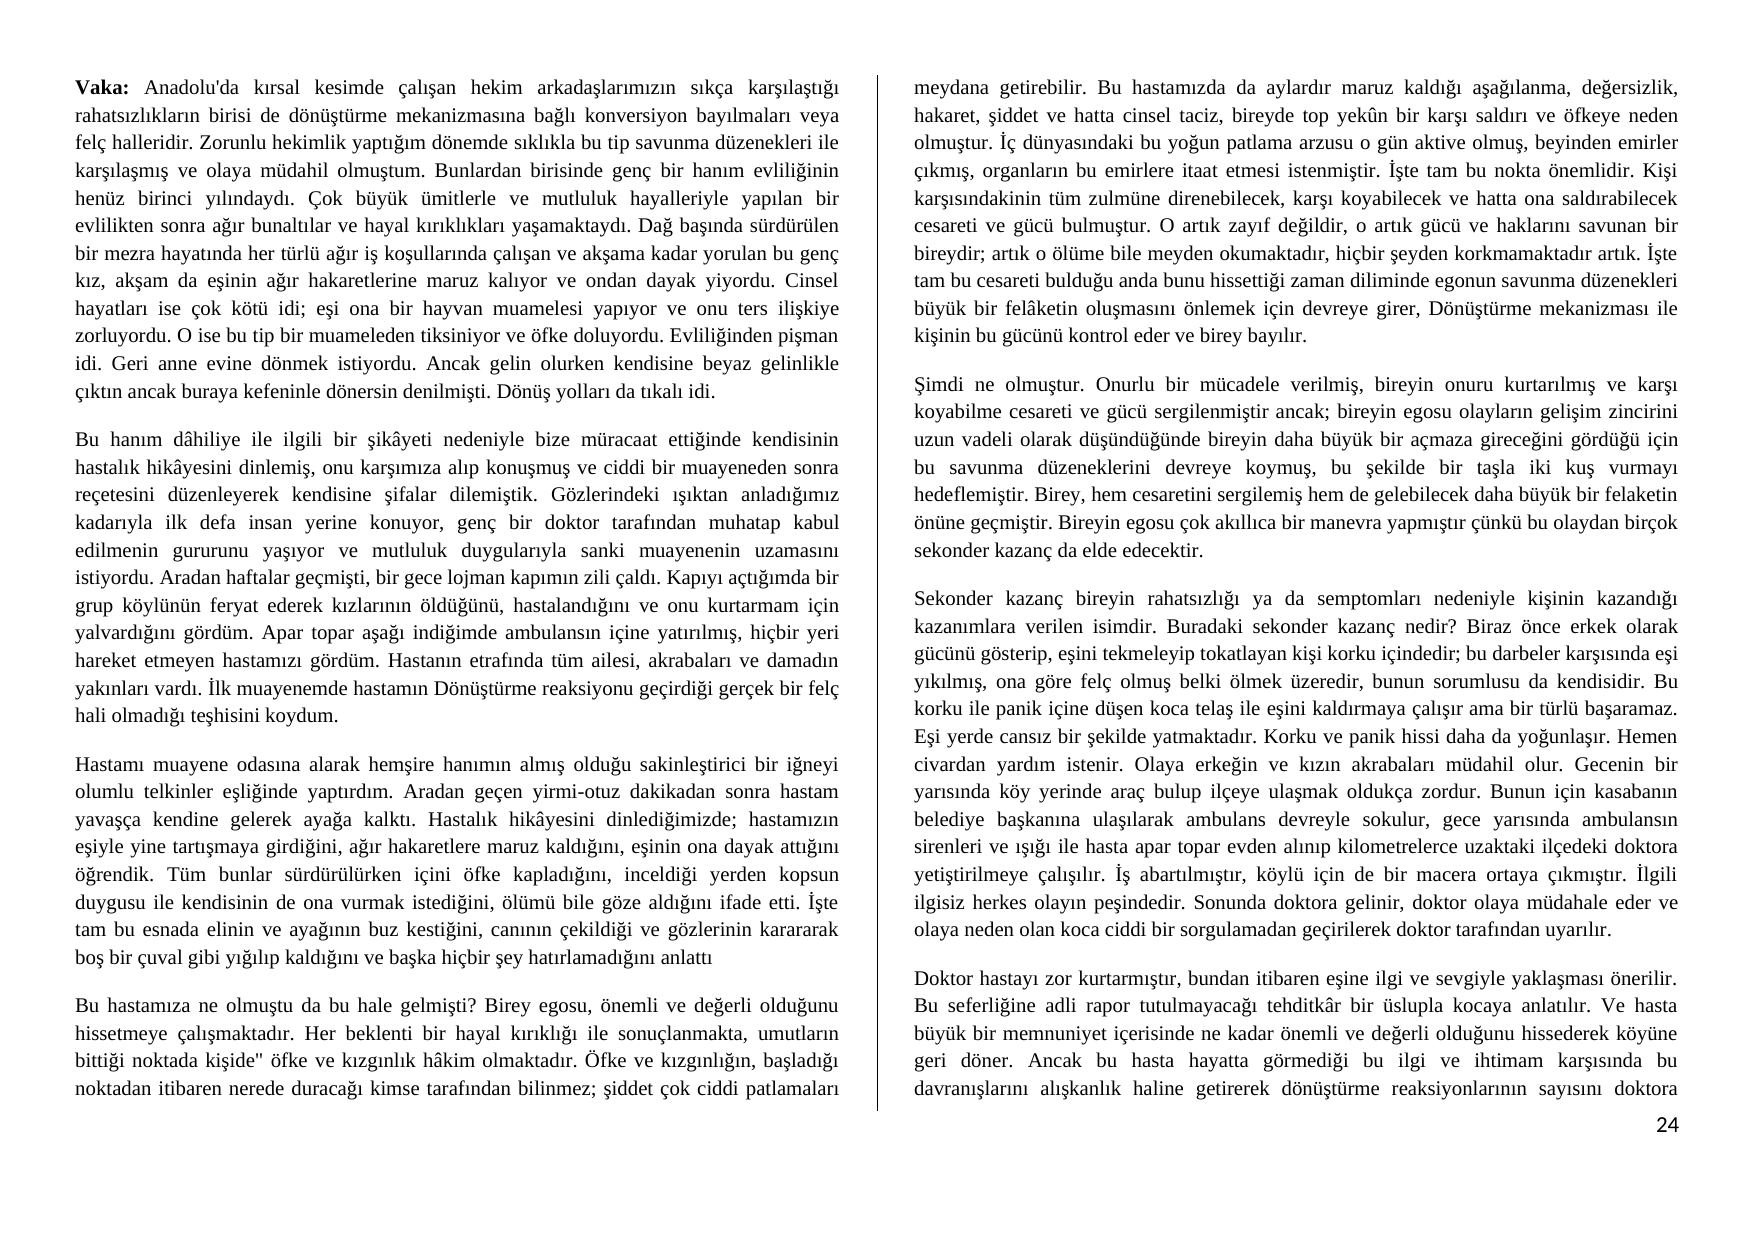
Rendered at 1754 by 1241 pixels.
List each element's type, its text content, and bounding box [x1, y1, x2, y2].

text Bu hastamıza ne olmuştu da bu hale gelmişti? Birey egosu, önemli ve değerli olduğunu hissetmeye çalışmaktadır. Her beklenti bir hayal kırıklığı ile sonuçlanmakta, umutların bittiği noktada kişide" öfke ve kızgınlık hâkim olmaktadır. Öfke ve kızgınlığın, başladığı noktadan itibaren nerede duracağı kimse tarafından bilinmez; şiddet çok ciddi patlamaları meydana getirebilir. Bu hastamızda da aylardır maruz kaldığı aşağılanma, değersizlik, hakaret, şiddet ve hatta cinsel taciz, bireyde top yekûn bir karşı saldırı ve öfkeye neden olmuştur. İç dünyasındaki bu yoğun patlama arzusu o gün aktive olmuş, beyinden emirler çıkmış, organların bu emirlere itaat etmesi istenmiştir. İşte tam bu nokta önemlidir. Kişi karşısındakinin tüm zulmüne direnebilecek, karşı koyabilecek ve hatta ona saldırabilecek cesareti ve gücü bulmuştur. O artık zayıf değildir, o artık gücü ve haklarını savunan bir bireydir; artık o ölüme bile meyden okumaktadır, hiçbir şeyden korkmamaktadır artık. İşte tam bu cesareti bulduğu anda bunu hissettiği zaman diliminde egonun savunma düzenekleri büyük bir felâketin oluşmasını önlemek için devreye girer, Dönüştürme mekanizması ile kişinin bu gücünü kontrol eder ve birey bayılır. [914, 75, 1679, 347]
text Bu hanım dâhiliye ile ilgili bir şikâyeti nedeniyle bize müracaat ettiğinde kendisinin hastalık hikâyesini dinlemiş, onu karşımıza alıp konuşmuş ve ciddi bir muayeneden sonra reçetesini düzenleyerek kendisine şifalar dilemiştik. Gözlerindeki ışıktan anladığımız kadarıyla ilk defa insan yerine konuyor, genç bir doktor tarafından muhatap kabul edilmenin gururunu yaşıyor ve mutluluk duygularıyla sanki muayenenin uzamasını istiyordu. Aradan haftalar geçmişti, bir gece lojman kapımın zili çaldı. Kapıyı açtığımda bir grup köylünün feryat ederek kızlarının öldüğünü, hastalandığını ve onu kurtarmam için yalvardığını gördüm. Apar topar aşağı indiğimde ambulansın içine yatırılmış, hiçbir yeri hareket etmeyen hastamızı gördüm. Hastanın etrafında tüm ailesi, akrabaları ve damadın yakınları vardı. İlk muayenemde hastamın Dönüştürme reaksiyonu geçirdiği gerçek bir felç hali olmadığı teşhisini koydum. [75, 427, 840, 727]
text Bu hastamıza ne olmuştu da bu hale gelmişti? Birey egosu, önemli ve değerli olduğunu hissetmeye çalışmaktadır. Her beklenti bir hayal kırıklığı ile sonuçlanmakta, umutların bittiği noktada kişide" öfke ve kızgınlık hâkim olmaktadır. Öfke ve kızgınlığın, başladığı noktadan itibaren nerede duracağı kimse tarafından bilinmez; şiddet çok ciddi patlamaları meydana getirebilir. Bu hastamızda da aylardır maruz kaldığı aşağılanma, değersizlik, hakaret, şiddet ve hatta cinsel taciz, bireyde top yekûn bir karşı saldırı ve öfkeye neden olmuştur. İç dünyasındaki bu yoğun patlama arzusu o gün aktive olmuş, beyinden emirler çıkmış, organların bu emirlere itaat etmesi istenmiştir. İşte tam bu nokta önemlidir. Kişi karşısındakinin tüm zulmüne direnebilecek, karşı koyabilecek ve hatta ona saldırabilecek cesareti ve gücü bulmuştur. O artık zayıf değildir, o artık gücü ve haklarını savunan bir bireydir; artık o ölüme bile meyden okumaktadır, hiçbir şeyden korkmamaktadır artık. İşte tam bu cesareti bulduğu anda bunu hissettiği zaman diliminde egonun savunma düzenekleri büyük bir felâketin oluşmasını önlemek için devreye girer, Dönüştürme mekanizması ile kişinin bu gücünü kontrol eder ve birey bayılır. [75, 993, 840, 1100]
text Sekonder kazanç bireyin rahatsızlığı ya da semptomları nedeniyle kişinin kazandığı kazanımlara verilen isimdir. Buradaki sekonder kazanç nedir? Biraz önce erkek olarak gücünü gösterip, eşini tekmeleyip tokatlayan kişi korku içindedir; bu darbeler karşısında eşi yıkılmış, ona göre felç olmuş belki ölmek üzeredir, bunun sorumlusu da kendisidir. Bu korku ile panik içine düşen koca telaş ile eşini kaldırmaya çalışır ama bir türlü başaramaz. Eşi yerde cansız bir şekilde yatmaktadır. Korku ve panik hissi daha da yoğunlaşır. Hemen civardan yardım istenir. Olaya erkeğin ve kızın akrabaları müdahil olur. Gecenin bir yarısında köy yerinde araç bulup ilçeye ulaşmak oldukça zordur. Bunun için kasabanın belediye başkanına ulaşılarak ambulans devreyle sokulur, gece yarısında ambulansın sirenleri ve ışığı ile hasta apar topar evden alınıp kilometrelerce uzaktaki ilçedeki doktora yetiştirilmeye çalışılır. İş abartılmıştır, köylü için de bir macera ortaya çıkmıştır. İlgili ilgisiz herkes olayın peşindedir. Sonunda doktora gelinir, doktor olaya müdahale eder ve olaya neden olan koca ciddi bir sorgulamadan geçirilerek doktor tarafından uyarılır. [914, 586, 1679, 941]
text Hastamı muayene odasına alarak hemşire hanımın almış olduğu sakinleştirici bir iğneyi olumlu telkinler eşliğinde yaptırdım. Aradan geçen yirmi-otuz dakikadan sonra hastam yavaşça kendine gelerek ayağa kalktı. Hastalık hikâyesini dinlediğimizde; hastamızın eşiyle yine tartışmaya girdiğini, ağır hakaretlere maruz kaldığını, eşinin ona dayak attığını öğrendik. Tüm bunlar sürdürülürken içini öfke kapladığını, inceldiği yerden kopsun duygusu ile kendisinin de ona vurmak istediğini, ölümü bile göze aldığını ifade etti. İşte tam bu esnada elinin ve ayağının buz kestiğini, canının çekildiği ve gözlerinin karararak boş bir çuval gibi yığılıp kaldığını ve başka hiçbir şey hatırlamadığını anlattı [75, 752, 840, 969]
text Şimdi ne olmuştur. Onurlu bir mücadele verilmiş, bireyin onuru kurtarılmış ve karşı koyabilme cesareti ve gücü sergilenmiştir ancak; bireyin egosu olayların gelişim zincirini uzun vadeli olarak düşündüğünde bireyin daha büyük bir açmaza gireceğini gördüğü için bu savunma düzeneklerini devreye koymuş, bu şekilde bir taşla iki kuş vurmayı hedeflemiştir. Birey, hem cesaretini sergilemiş hem de gelebilecek daha büyük bir felaketin önüne geçmiştir. Bireyin egosu çok akıllıca bir manevra yapmıştır çünkü bu olaydan birçok sekonder kazanç da elde edecektir. [914, 372, 1679, 562]
text Vaka: Anadolu'da kırsal kesimde çalışan hekim arkadaşlarımızın sıkça karşılaştığı rahatsızlıkların birisi de dönüştürme mekanizmasına bağlı konversiyon bayılmaları veya felç halleridir. Zorunlu hekimlik yaptığım dönemde sıklıkla bu tip savunma düzenekleri ile karşılaşmış ve olaya müdahil olmuştum. Bunlardan birisinde genç bir hanım evliliğinin henüz birinci yılındaydı. Çok büyük ümitlerle ve mutluluk hayalleriyle yapılan bir evlilikten sonra ağır bunaltılar ve hayal kırıklıkları yaşamaktaydı. Dağ başında sürdürülen bir mezra hayatında her türlü ağır iş koşullarında çalışan ve akşama kadar yorulan bu genç kız, akşam da eşinin ağır hakaretlerine maruz kalıyor ve ondan dayak yiyordu. Cinsel hayatları ise çok kötü idi; eşi ona bir hayvan muamelesi yapıyor ve onu ters ilişkiye zorluyordu. O ise bu tip bir muameleden tiksiniyor ve öfke doluyordu. Evliliğinden pişman idi. Geri anne evine dönmek istiyordu. Ancak gelin olurken kendisine beyaz gelinlikle çıktın ancak buraya kefeninle dönersin denilmişti. Dönüş yolları da tıkalı idi. [75, 75, 840, 403]
